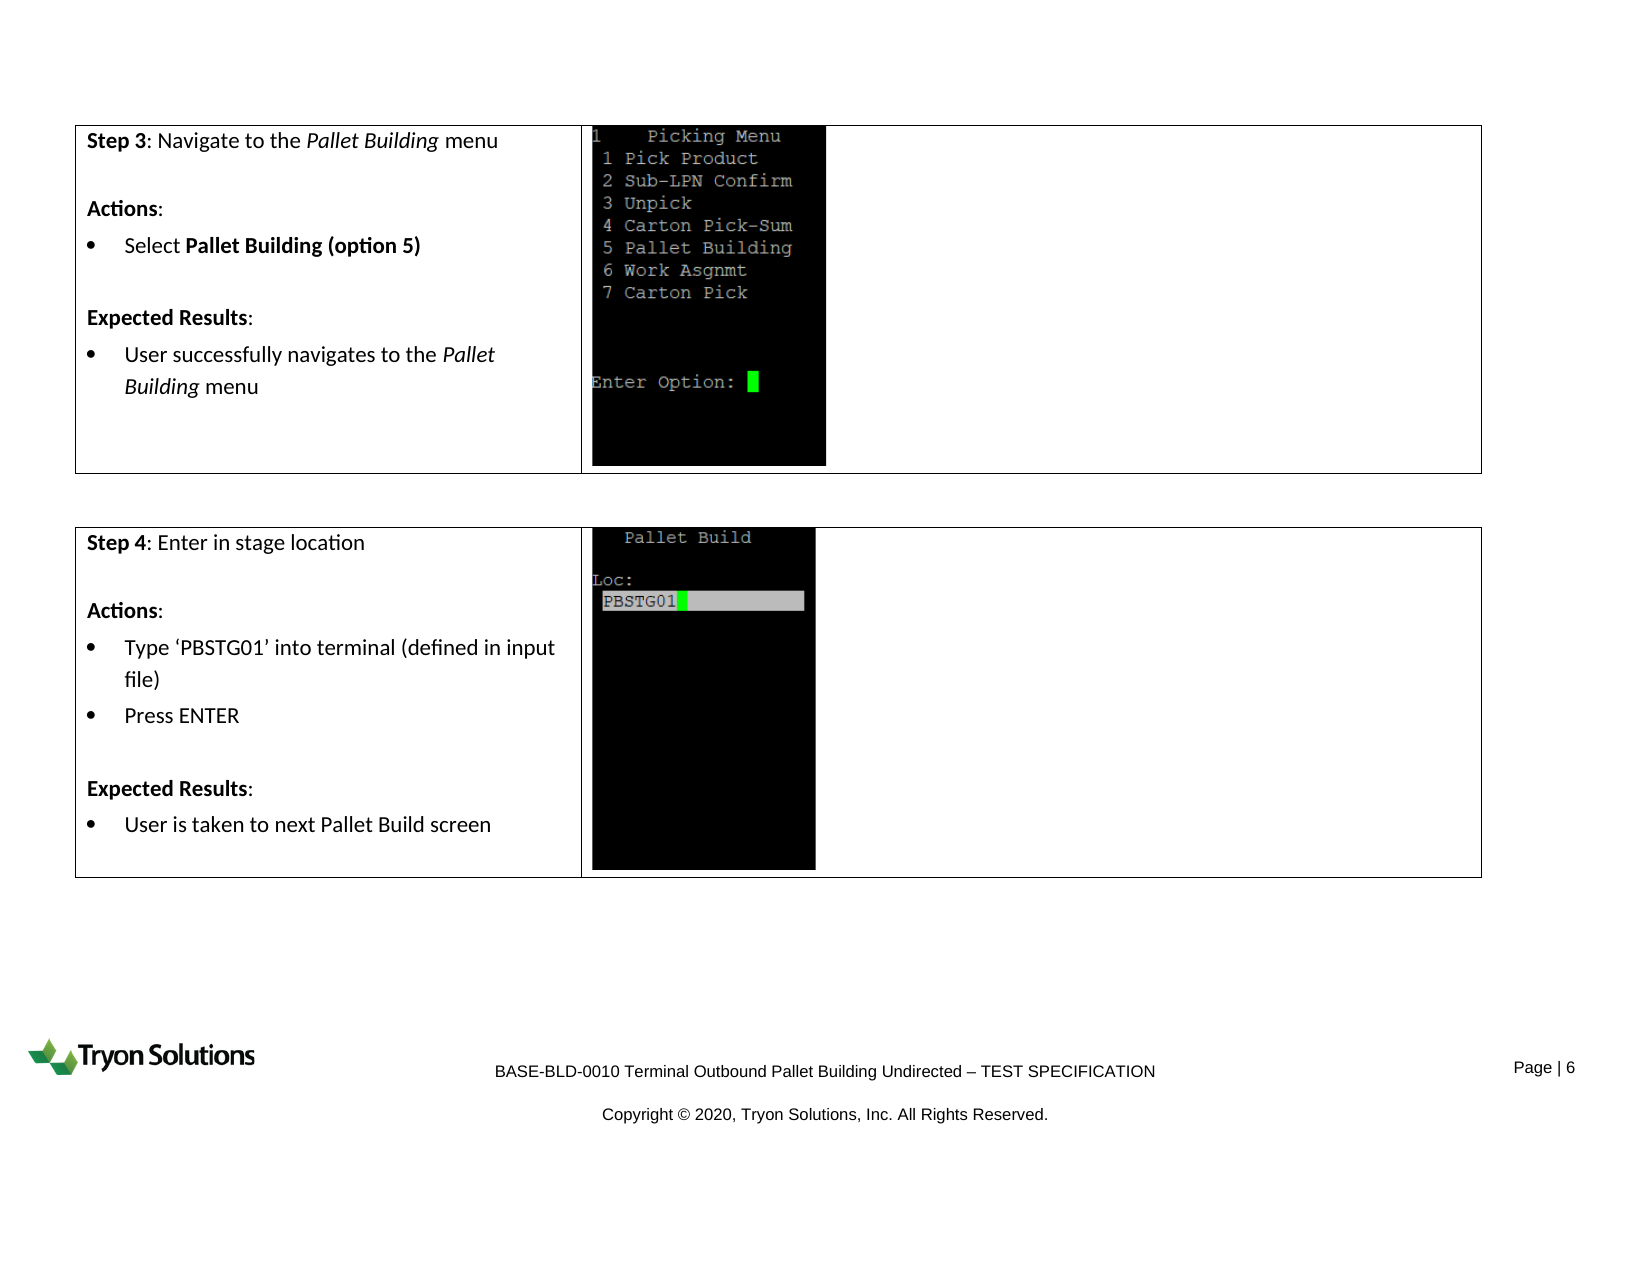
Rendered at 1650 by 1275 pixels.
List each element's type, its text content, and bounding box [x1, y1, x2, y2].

picture [592, 528, 816, 870]
picture [28, 1038, 255, 1075]
table_header [582, 528, 1481, 877]
table_cell Step 3: Navigate to the Pallet Building menu Actions: Select Pallet Building (option 5) Expected Results: User successfully navigates to the Pallet Building menu [76, 126, 581, 473]
picture [592, 125, 827, 466]
table_header Step 4: Enter in stage location Actions: Type ‘PBSTG01’ into terminal (defined in input file) Press ENTER Expected Results: User is taken to next Pallet Build screen [76, 528, 581, 877]
table_cell [582, 126, 1481, 473]
